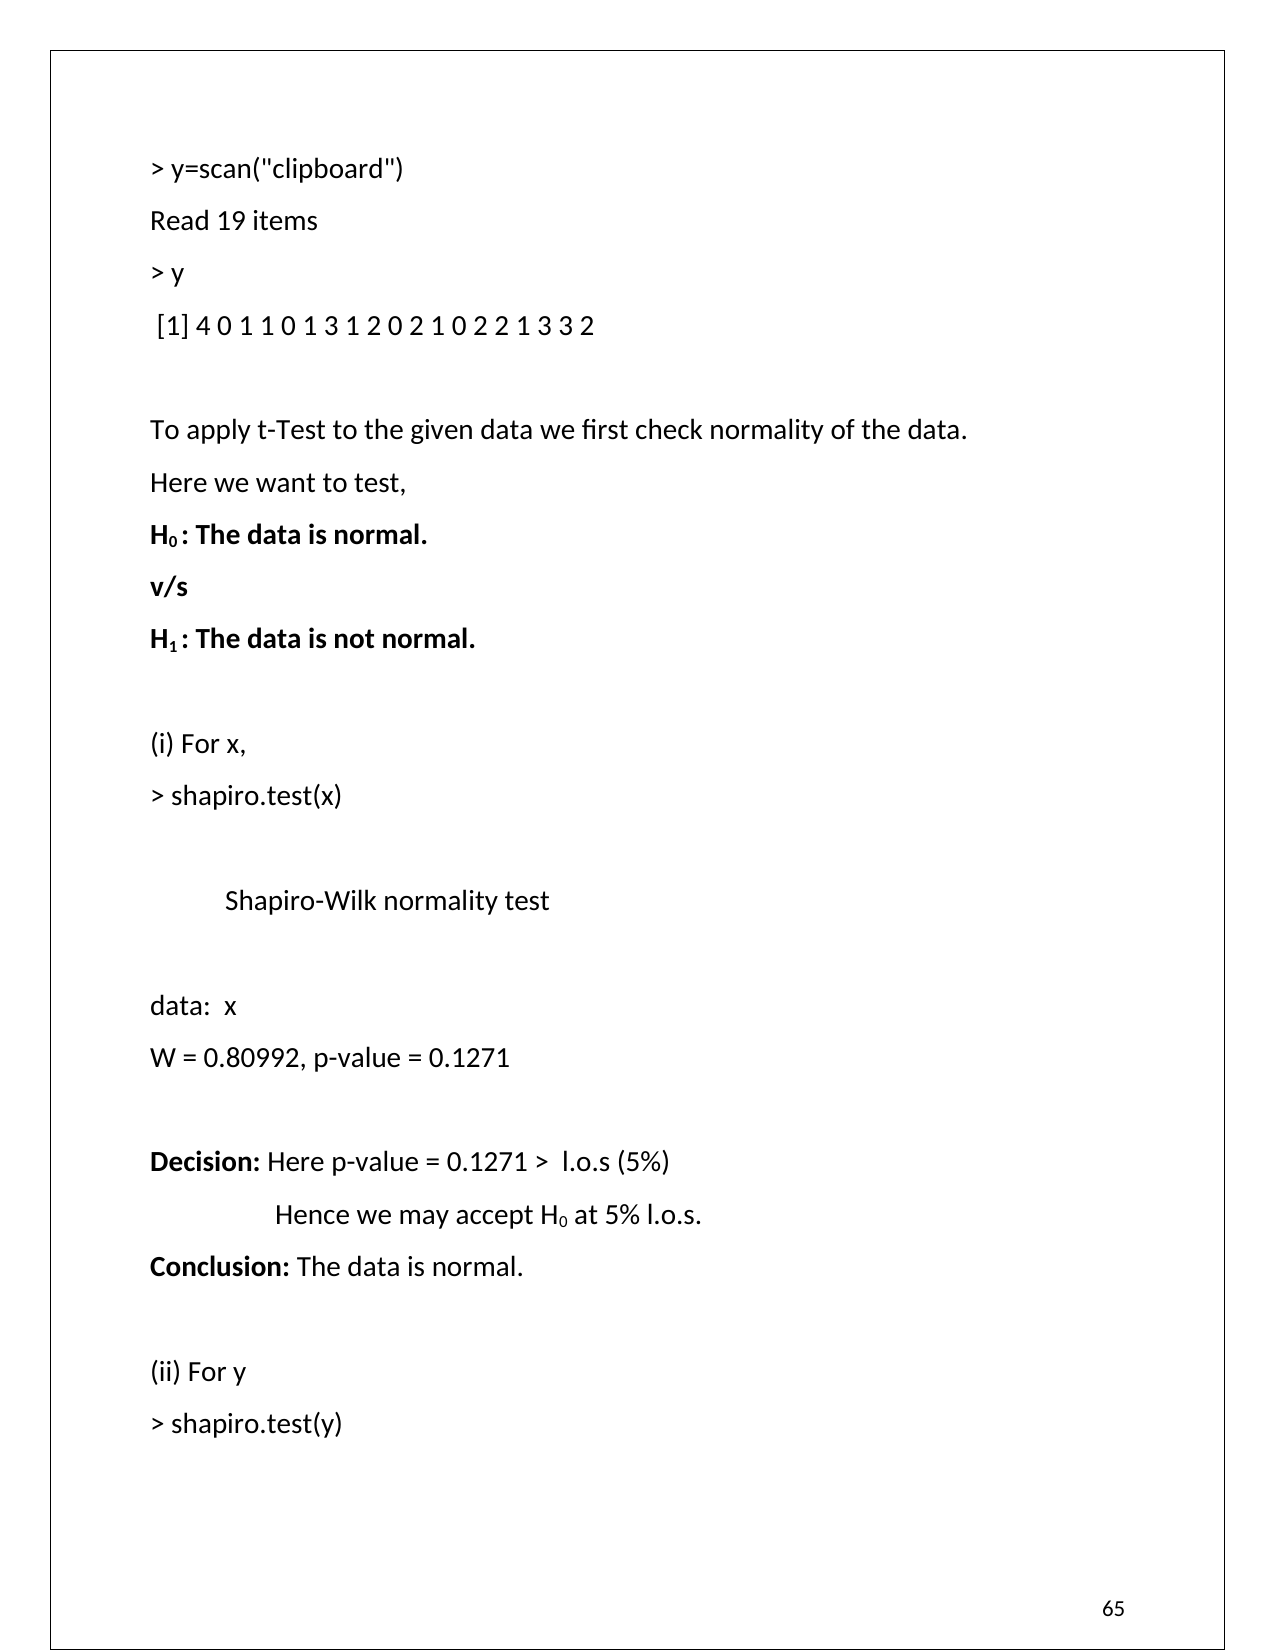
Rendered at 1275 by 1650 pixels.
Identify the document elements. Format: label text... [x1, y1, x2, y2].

text Conclusion: The data is normal. [150, 1248, 1125, 1284]
text Hence we may accept H0 at 5% l.o.s. [150, 1196, 1125, 1231]
text > shapiro.test(x) [150, 777, 1125, 813]
text H0 : The data is normal. [150, 516, 1125, 552]
text [1] 4 0 1 1 0 1 3 1 2 0 2 1 0 2 2 1 3 3 2 [150, 307, 1125, 342]
text H1 : The data is not normal. [150, 621, 1125, 656]
text Read 19 items [150, 202, 1125, 238]
text (ii) For y [150, 1353, 1125, 1388]
text Here we want to test, [150, 464, 1125, 499]
text W = 0.80992, p-value = 0.1271 [150, 1039, 1125, 1074]
text Shapiro-Wilk normality test [150, 882, 1125, 918]
text To apply t-Test to the given data we first check normality of the data. [150, 411, 1125, 447]
text > shapiro.test(y) [150, 1405, 1125, 1441]
text > y=scan("clipboard") [150, 150, 1125, 186]
text Decision: Here p-value = 0.1271 > l.o.s (5%) [150, 1143, 1125, 1179]
text (i) For x, [150, 725, 1125, 761]
text v/s [150, 568, 1125, 604]
text data: x [150, 987, 1125, 1022]
text > y [150, 254, 1125, 290]
